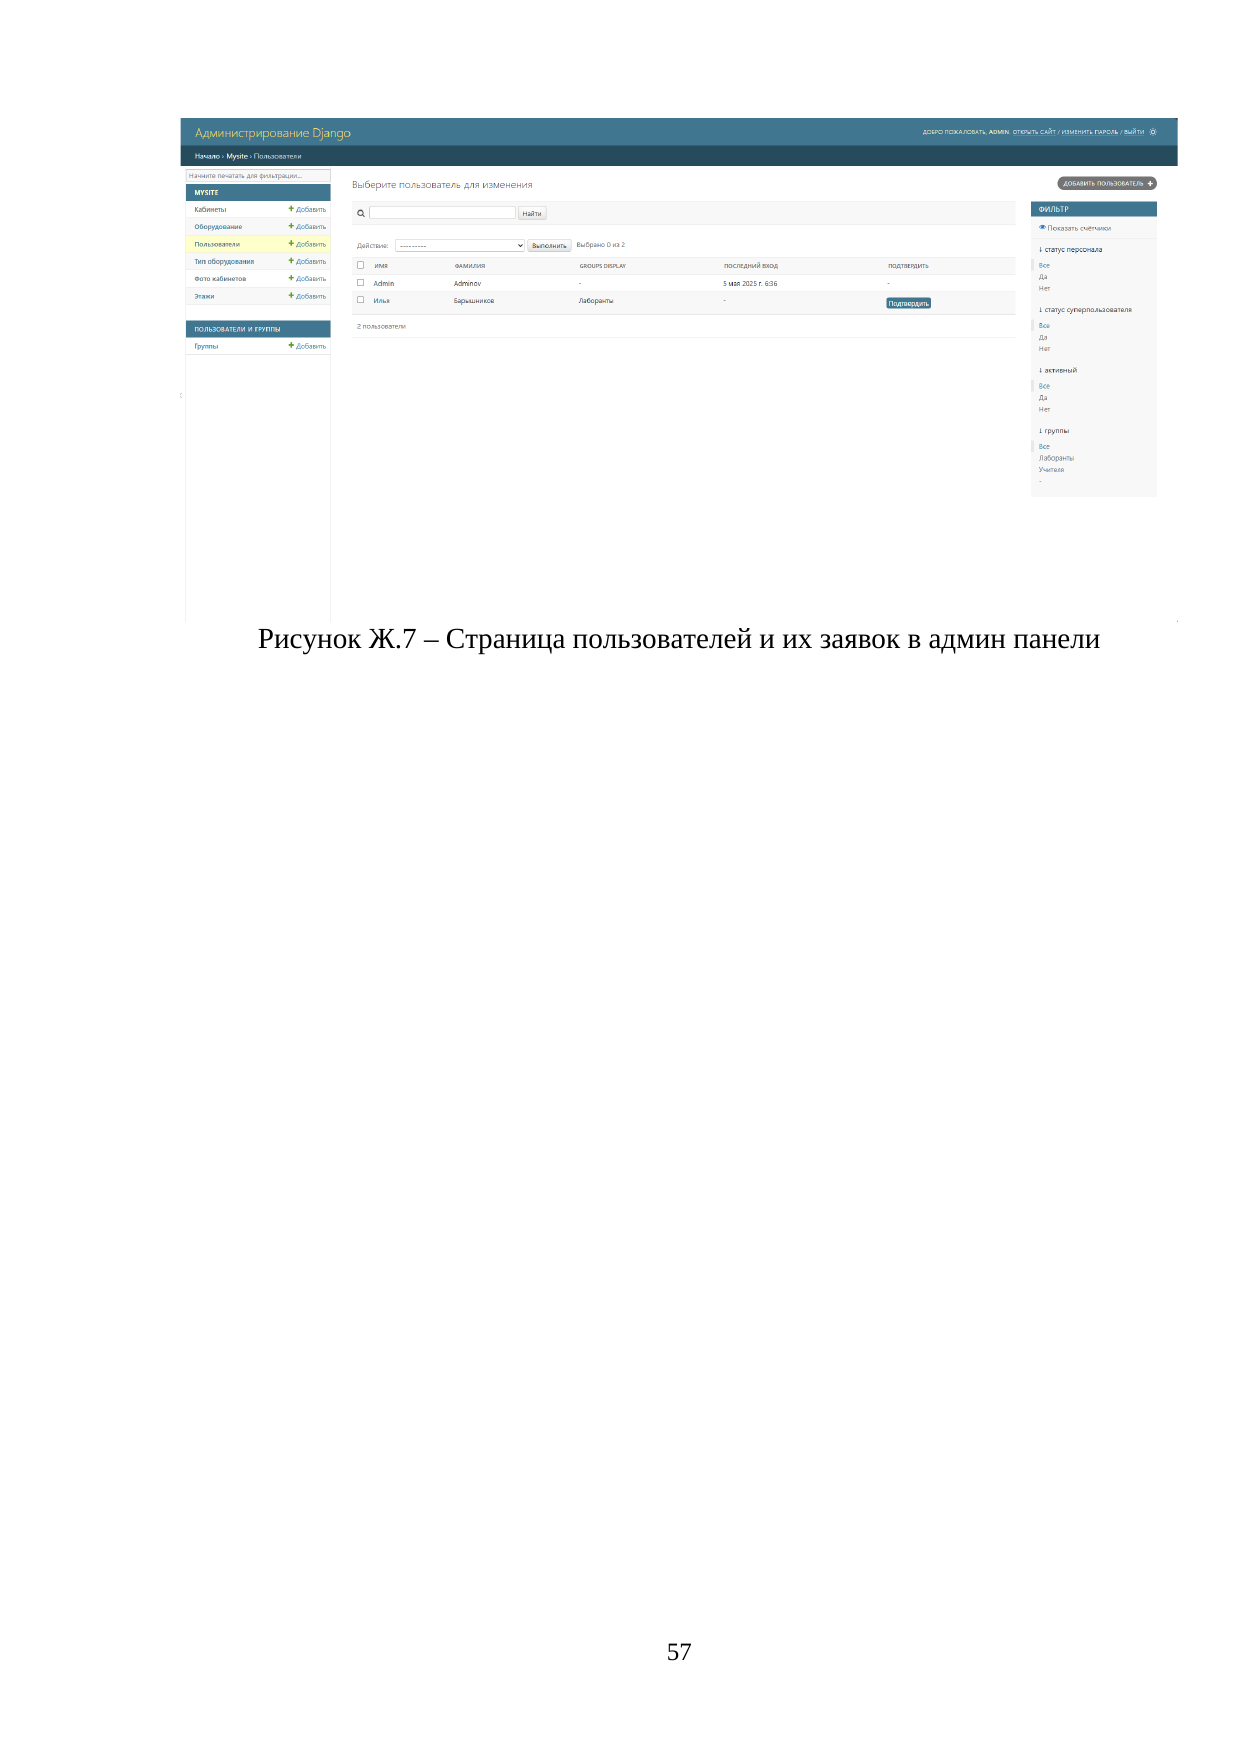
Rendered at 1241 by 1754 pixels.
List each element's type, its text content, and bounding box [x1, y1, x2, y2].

subtitle Рисунок Ж.7 – Страница пользователей и их заявок в админ панели [177, 621, 1181, 655]
picture [180, 118, 1178, 622]
